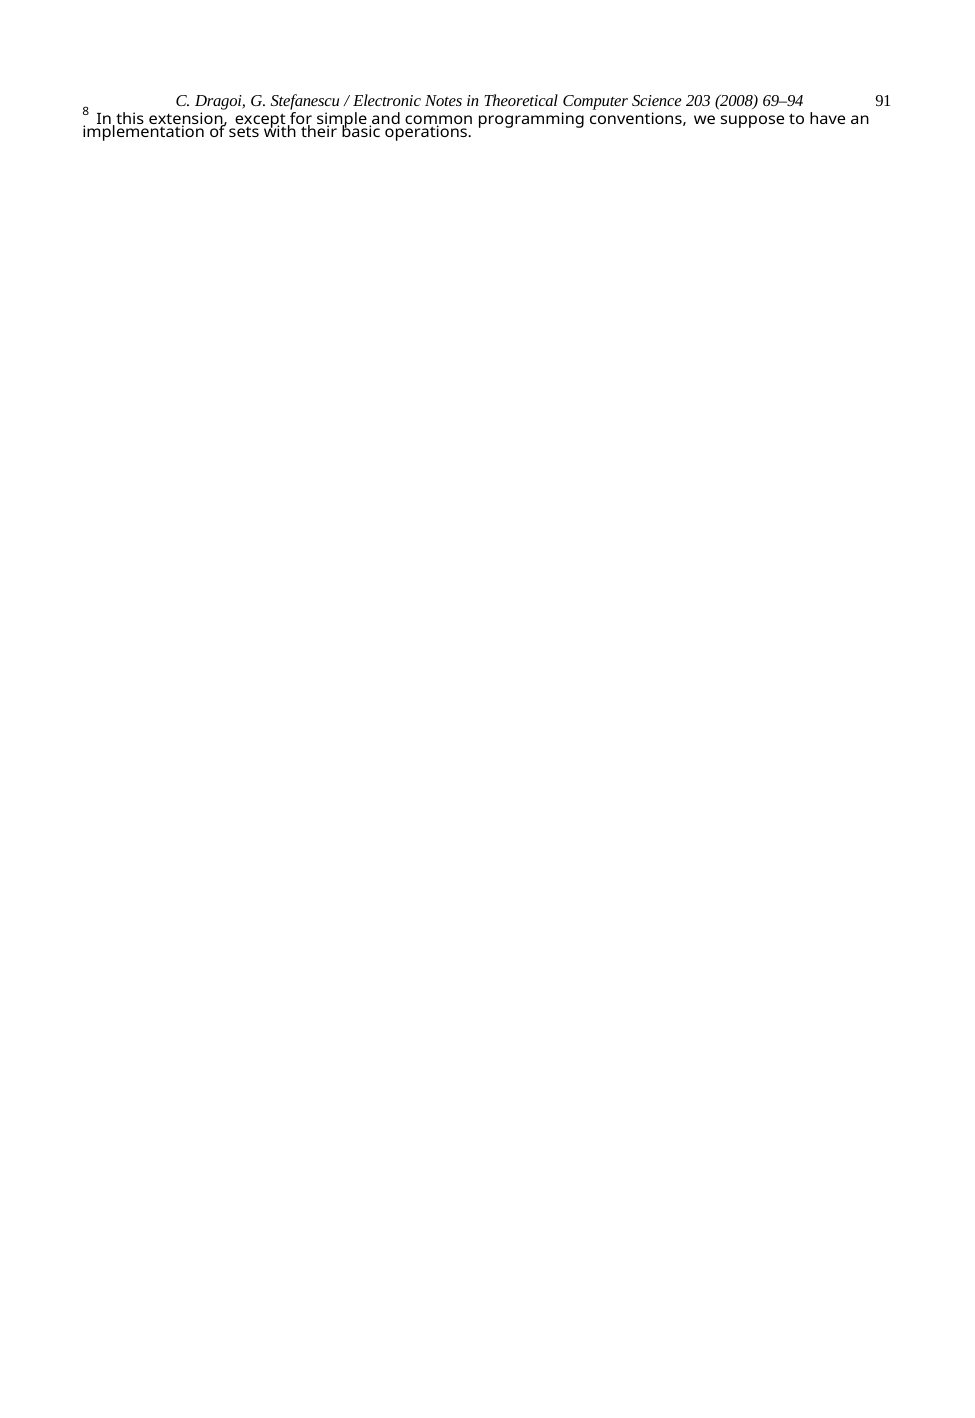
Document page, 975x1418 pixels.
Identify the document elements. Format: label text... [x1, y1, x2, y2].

text 8 In this extension, except for simple and common programming conventions, we suppose to have an implementation of sets with their basic operations. [82, 110, 923, 142]
